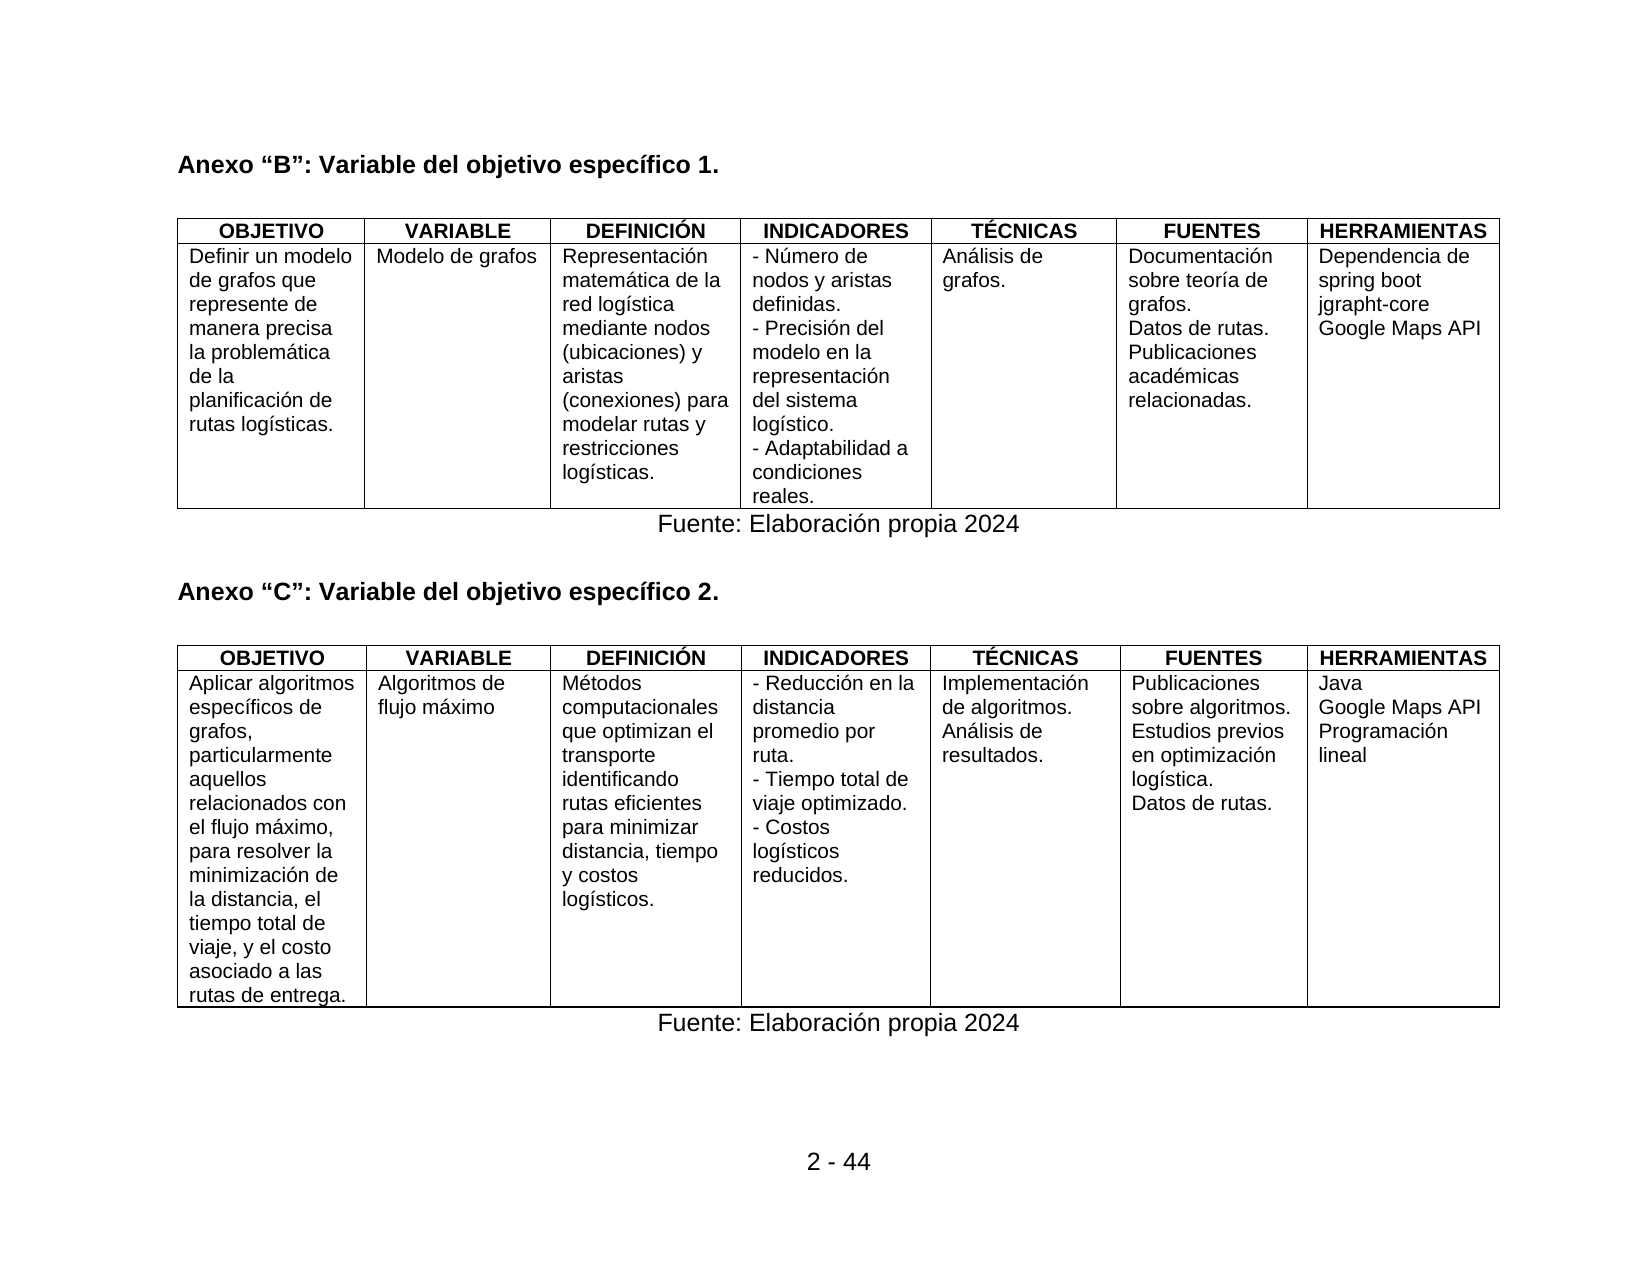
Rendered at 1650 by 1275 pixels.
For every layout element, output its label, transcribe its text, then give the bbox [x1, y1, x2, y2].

table_header DEFINICIÓN [551, 219, 740, 243]
table_cell - Número de nodos y aristas definidas. - Precisión del modelo en la representación del sistema logístico. - Adaptabilidad a condiciones reales. [741, 244, 931, 508]
table_header FUENTES [1117, 219, 1307, 243]
table_cell Publicaciones sobre algoritmos. Estudios previos en optimización logística. Datos de rutas. [1121, 671, 1307, 1006]
table_header INDICADORES [741, 219, 931, 243]
table_cell - Reducción en la distancia promedio por ruta. - Tiempo total de viaje optimizado. - Costos logísticos reducidos. [742, 671, 930, 1006]
table_cell Modelo de grafos [365, 244, 550, 508]
table_header OBJETIVO [178, 219, 364, 243]
table_header VARIABLE [365, 219, 550, 243]
table_cell Representación matemática de la red logística mediante nodos (ubicaciones) y aristas (conexiones) para modelar rutas y restricciones logísticas. [551, 244, 740, 508]
text Anexo “B”: Variable del objetivo específico 1. [177, 150, 1500, 179]
table_header HERRAMIENTAS [1308, 219, 1499, 243]
table_cell Métodos computacionales que optimizan el transporte identificando rutas eficientes para minimizar distancia, tiempo y costos logísticos. [551, 671, 741, 1006]
table_cell Definir un modelo de grafos que represente de manera precisa la problemática de la planificación de rutas logísticas. [178, 244, 364, 508]
table_header VARIABLE [367, 646, 550, 670]
text Fuente: Elaboración propia 2024 [177, 509, 1500, 537]
table_header HERRAMIENTAS [1308, 646, 1499, 670]
table_header FUENTES [1121, 646, 1307, 670]
text Anexo “C”: Variable del objetivo específico 2. [177, 577, 1500, 606]
table_header TÉCNICAS [932, 219, 1116, 243]
table_cell Documentación sobre teoría de grafos. Datos de rutas. Publicaciones académicas relacionadas. [1117, 244, 1307, 508]
table_header DEFINICIÓN [551, 646, 741, 670]
table_header OBJETIVO [178, 646, 366, 670]
table_cell Algoritmos de flujo máximo [367, 671, 550, 1006]
table_header INDICADORES [742, 646, 930, 670]
table_header TÉCNICAS [931, 646, 1120, 670]
table_cell Dependencia de spring boot jgrapht-core Google Maps API [1308, 244, 1499, 508]
text Fuente: Elaboración propia 2024 [177, 1008, 1500, 1036]
table_cell Java Google Maps API Programación lineal [1308, 671, 1499, 1006]
table_cell Implementación de algoritmos. Análisis de resultados. [931, 671, 1120, 1006]
table_cell Análisis de grafos. [932, 244, 1116, 508]
table_cell Aplicar algoritmos específicos de grafos, particularmente aquellos relacionados con el flujo máximo, para resolver la minimización de la distancia, el tiempo total de viaje, y el costo asociado a las rutas de entrega. [178, 671, 366, 1006]
